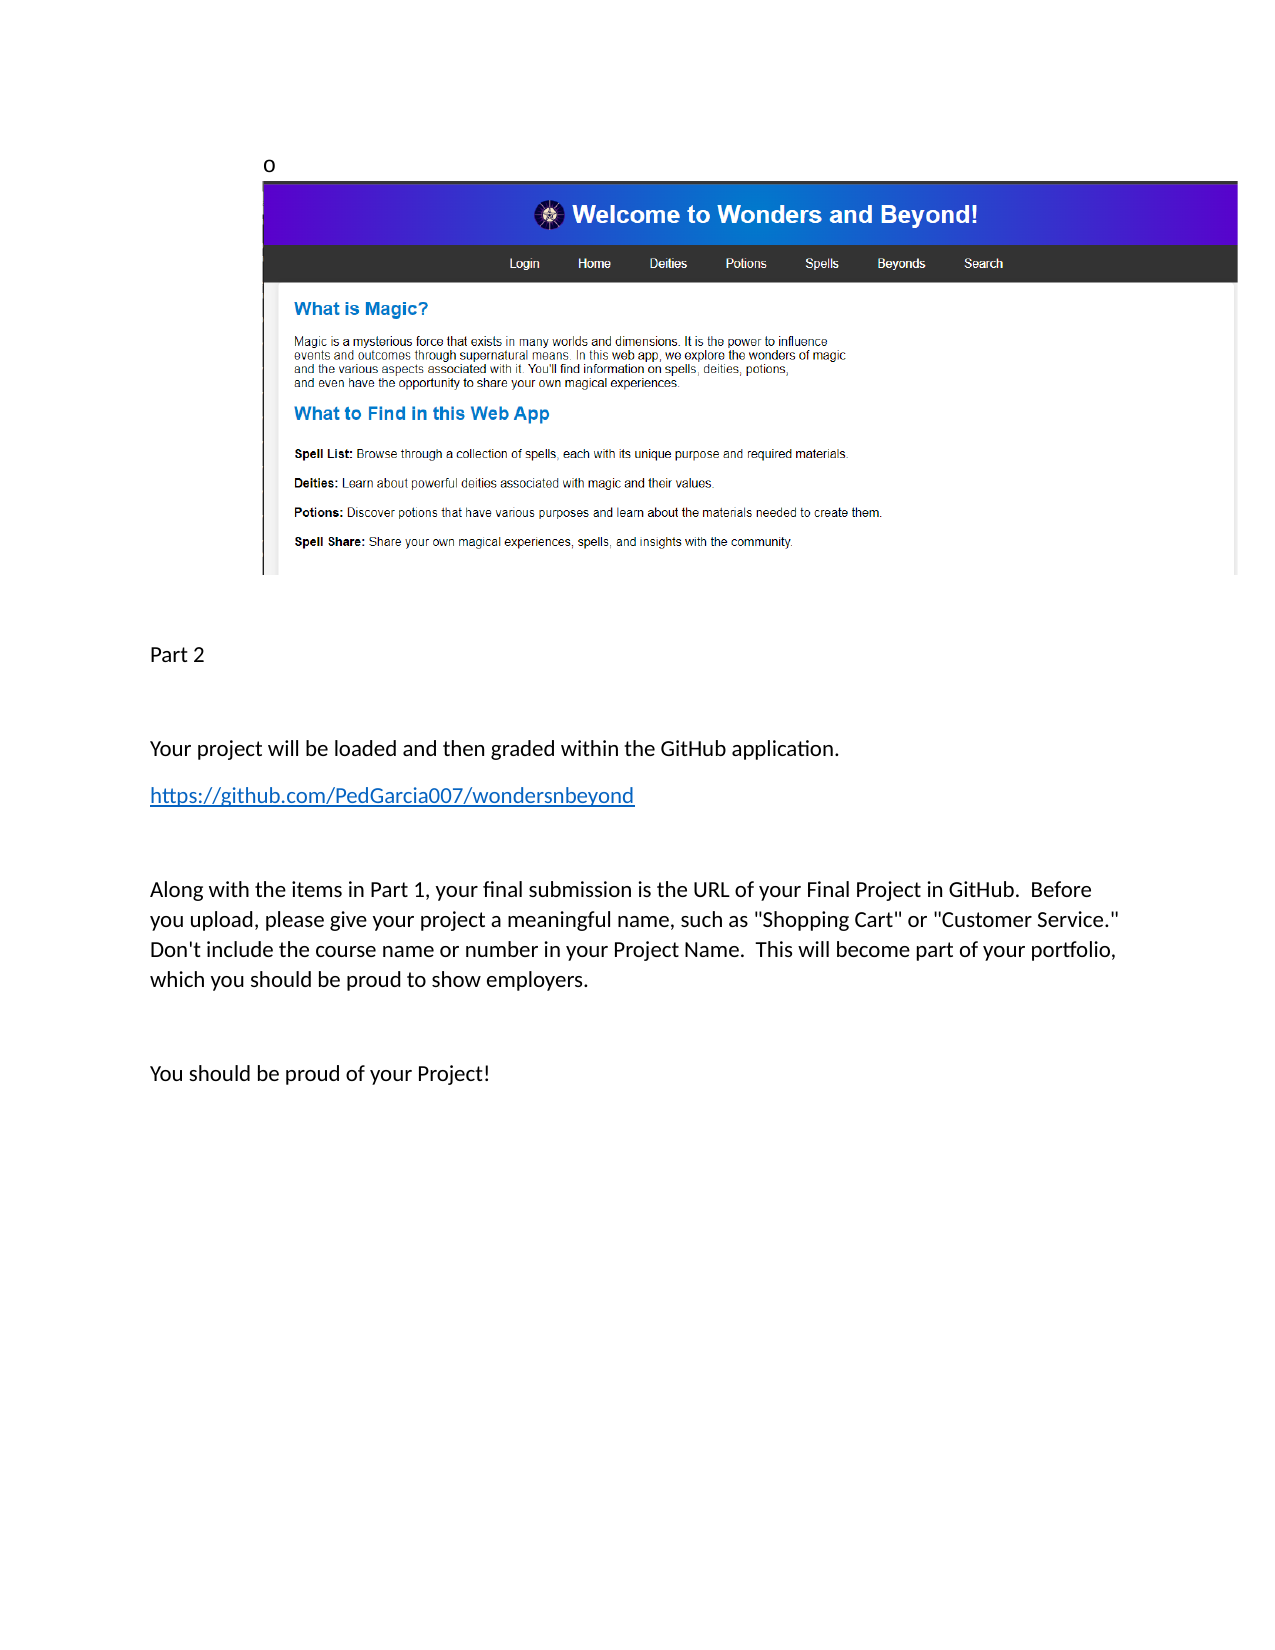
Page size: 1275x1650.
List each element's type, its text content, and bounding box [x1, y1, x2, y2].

text You should be proud of your Project! [150, 1059, 1125, 1087]
text Part 2 [150, 640, 1125, 668]
text Along with the items in Part 1, your final submission is the URL of your Final Project in GitHub. Before you upload, please give your project a meaningful name, such as "Shopping Cart" or "Customer Service." Don't include the course name or number in your Project Name. This will become part of your portfolio, which you should be proud to show employers. [150, 875, 1125, 993]
text https://github.com/PedGarcia007/wondersnbeyond [150, 781, 1125, 809]
text Your project will be loaded and then graded within the GitHub application. [150, 734, 1125, 762]
picture [262, 181, 1238, 575]
